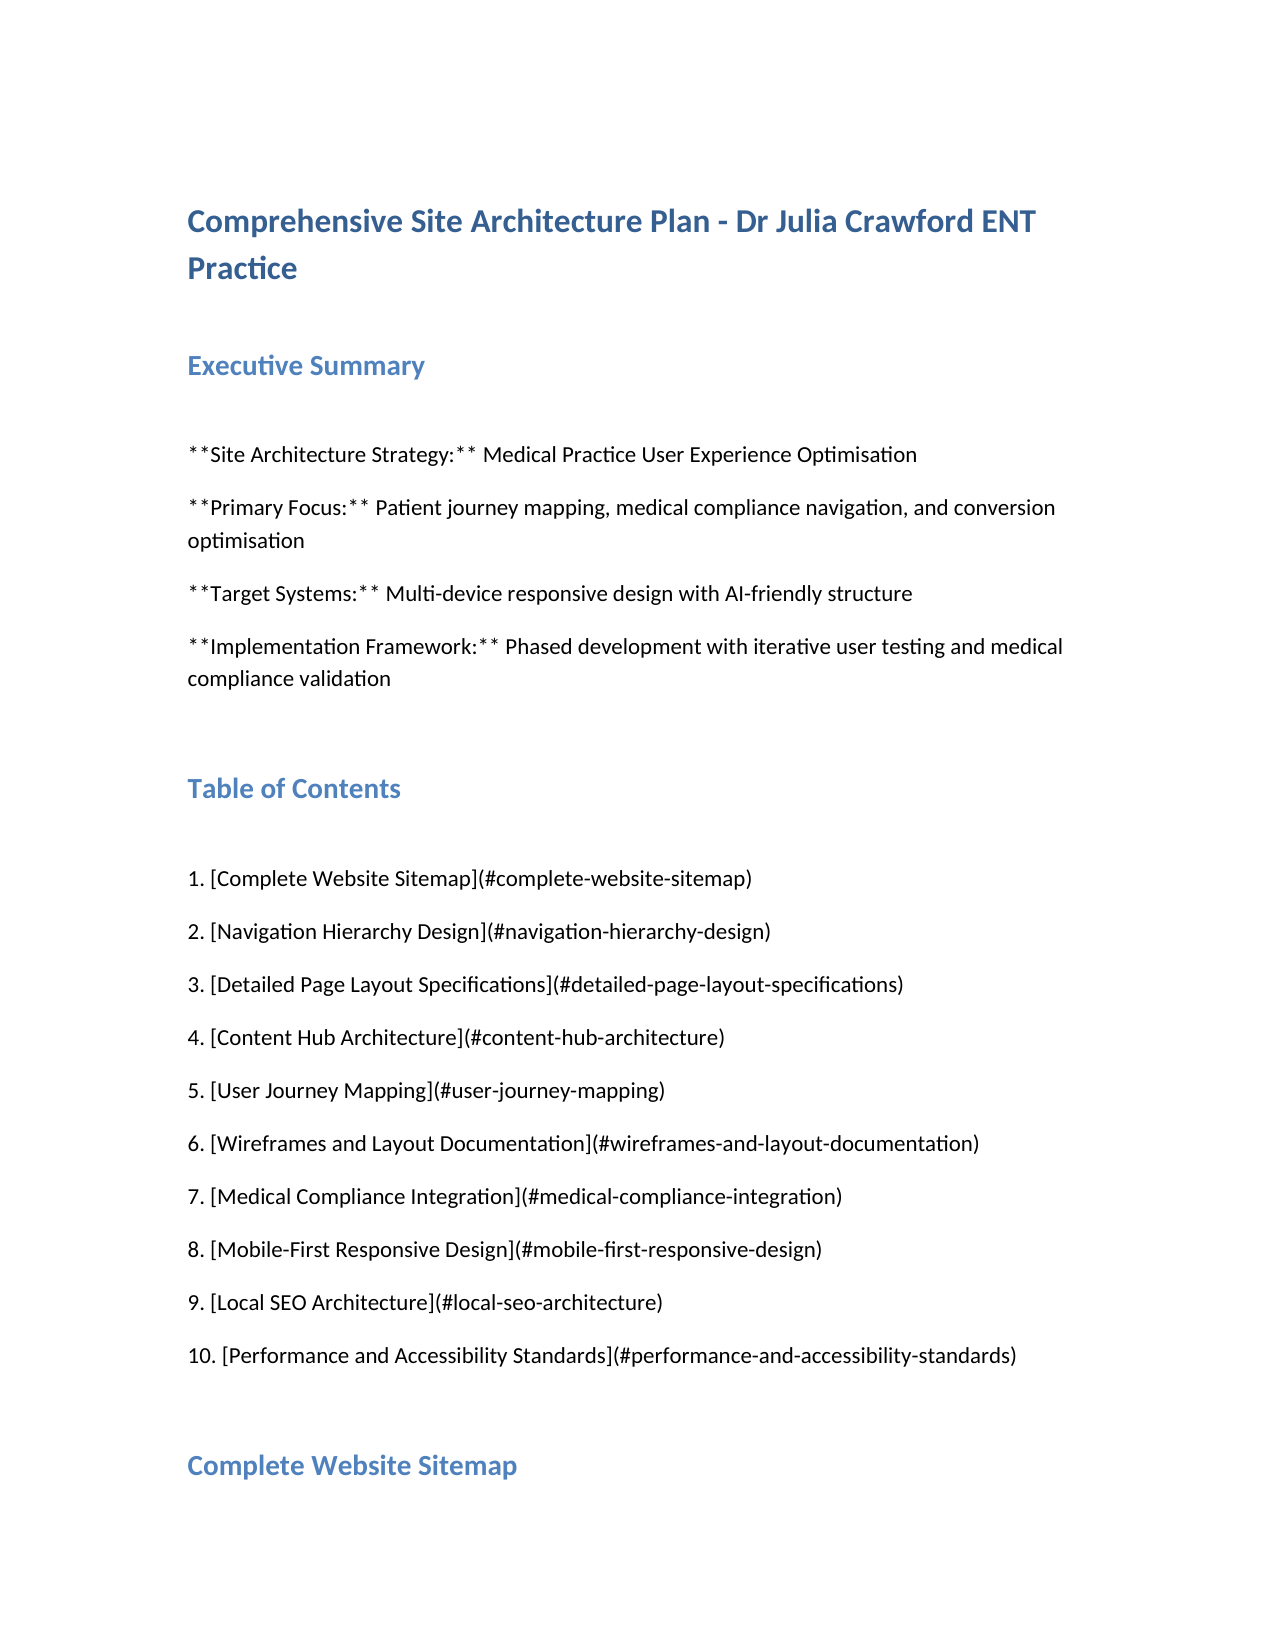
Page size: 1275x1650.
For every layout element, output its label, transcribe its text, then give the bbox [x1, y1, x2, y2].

text 2. [Navigation Hierarchy Design](#navigation-hierarchy-design) [187, 917, 1087, 945]
text **Target Systems:** Multi-device responsive design with AI-friendly structure [187, 579, 1087, 607]
subtitle Table of Contents [187, 770, 1087, 806]
text **Primary Focus:** Patient journey mapping, medical compliance navigation, and conversion optimisation [187, 493, 1087, 554]
text 8. [Mobile-First Responsive Design](#mobile-first-responsive-design) [187, 1235, 1087, 1263]
text 4. [Content Hub Architecture](#content-hub-architecture) [187, 1023, 1087, 1051]
subtitle Complete Website Sitemap [187, 1447, 1087, 1483]
text 7. [Medical Compliance Integration](#medical-compliance-integration) [187, 1182, 1087, 1210]
text 6. [Wireframes and Layout Documentation](#wireframes-and-layout-documentation) [187, 1129, 1087, 1157]
subtitle Executive Summary [187, 347, 1087, 382]
text 3. [Detailed Page Layout Specifications](#detailed-page-layout-specifications) [187, 970, 1087, 998]
text 10. [Performance and Accessibility Standards](#performance-and-accessibility-standards) [187, 1341, 1087, 1369]
subtitle Comprehensive Site Architecture Plan - Dr Julia Crawford ENT Practice [187, 200, 1087, 287]
text 9. [Local SEO Architecture](#local-seo-architecture) [187, 1288, 1087, 1316]
text 1. [Complete Website Sitemap](#complete-website-sitemap) [187, 864, 1087, 892]
text 5. [User Journey Mapping](#user-journey-mapping) [187, 1076, 1087, 1104]
text **Implementation Framework:** Phased development with iterative user testing and medical compliance validation [187, 632, 1087, 692]
text **Site Architecture Strategy:** Medical Practice User Experience Optimisation [187, 441, 1087, 468]
